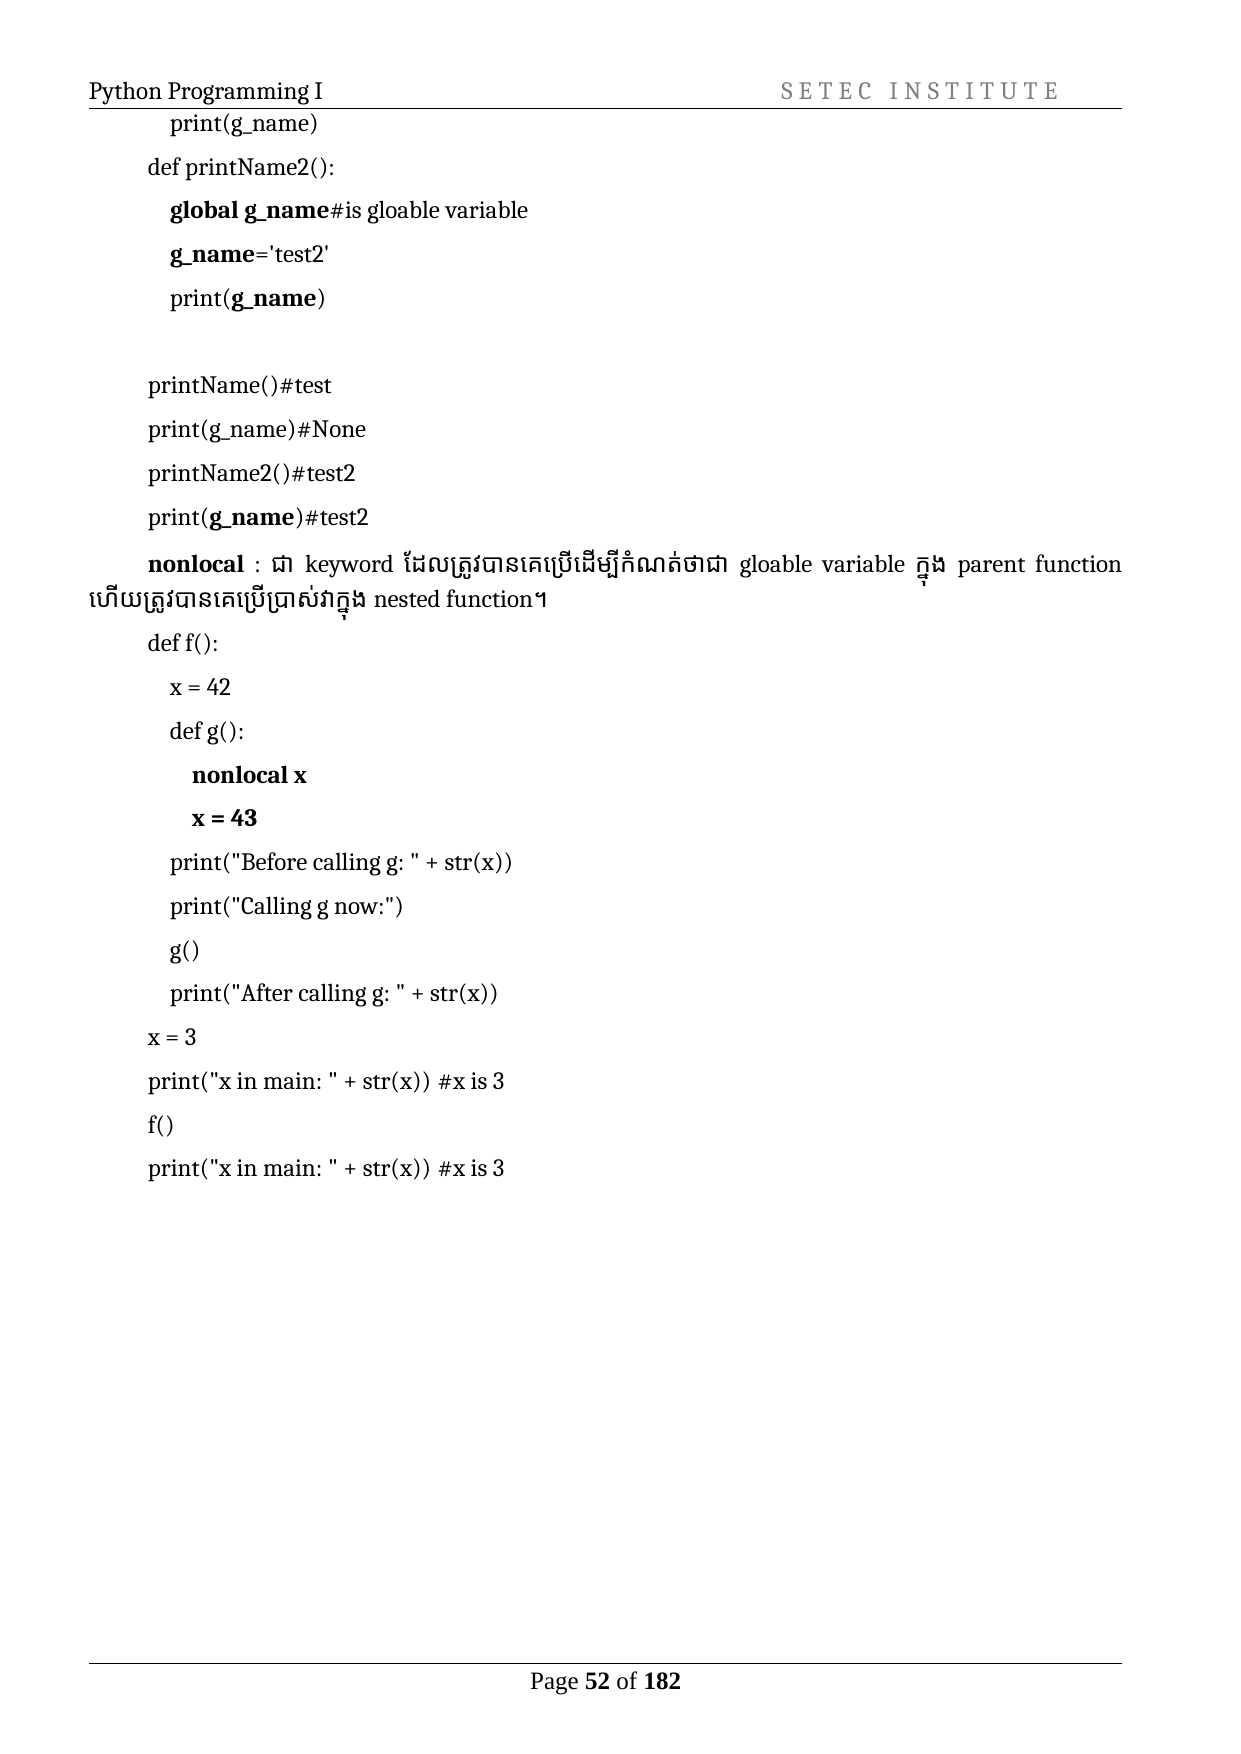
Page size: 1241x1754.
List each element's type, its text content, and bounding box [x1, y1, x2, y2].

text print(g_name) [89, 109, 1122, 137]
text printName()#test [89, 371, 1122, 400]
text g_name='test2' [89, 240, 1122, 269]
text print(g_name)#test2 [89, 502, 1122, 531]
text def f(): [89, 629, 1122, 658]
text printName2()#test2 [89, 459, 1122, 487]
text x = 43 [89, 804, 1122, 833]
text print("Before calling g: " + str(x)) [89, 848, 1122, 877]
text print("After calling g: " + str(x)) [89, 979, 1122, 1008]
text print("x in main: " + str(x)) #x is 3 [89, 1067, 1122, 1096]
text def g(): [89, 717, 1122, 746]
text f() [89, 1111, 1122, 1139]
text def printName2(): [89, 152, 1122, 181]
text print(g_name)#None [89, 415, 1122, 444]
text x = 42 [89, 673, 1122, 702]
text x = 3 [89, 1023, 1122, 1052]
text print("x in main: " + str(x)) #x is 3 [89, 1154, 1122, 1183]
text nonlocal : ជា keyword ដែលត្រូវបានគេប្រើដើម្បីកំណត់ថាជា gloable variable ក្នុង parent function ហើយត្រូវបានគេប្រើប្រាស់វាក្នុង nested function។ [89, 546, 1122, 614]
text global g_name#is gloable variable [89, 196, 1122, 225]
text g() [89, 936, 1122, 964]
text print("Calling g now:") [89, 892, 1122, 921]
text nonlocal x [89, 761, 1122, 789]
text print(g_name) [89, 284, 1122, 312]
